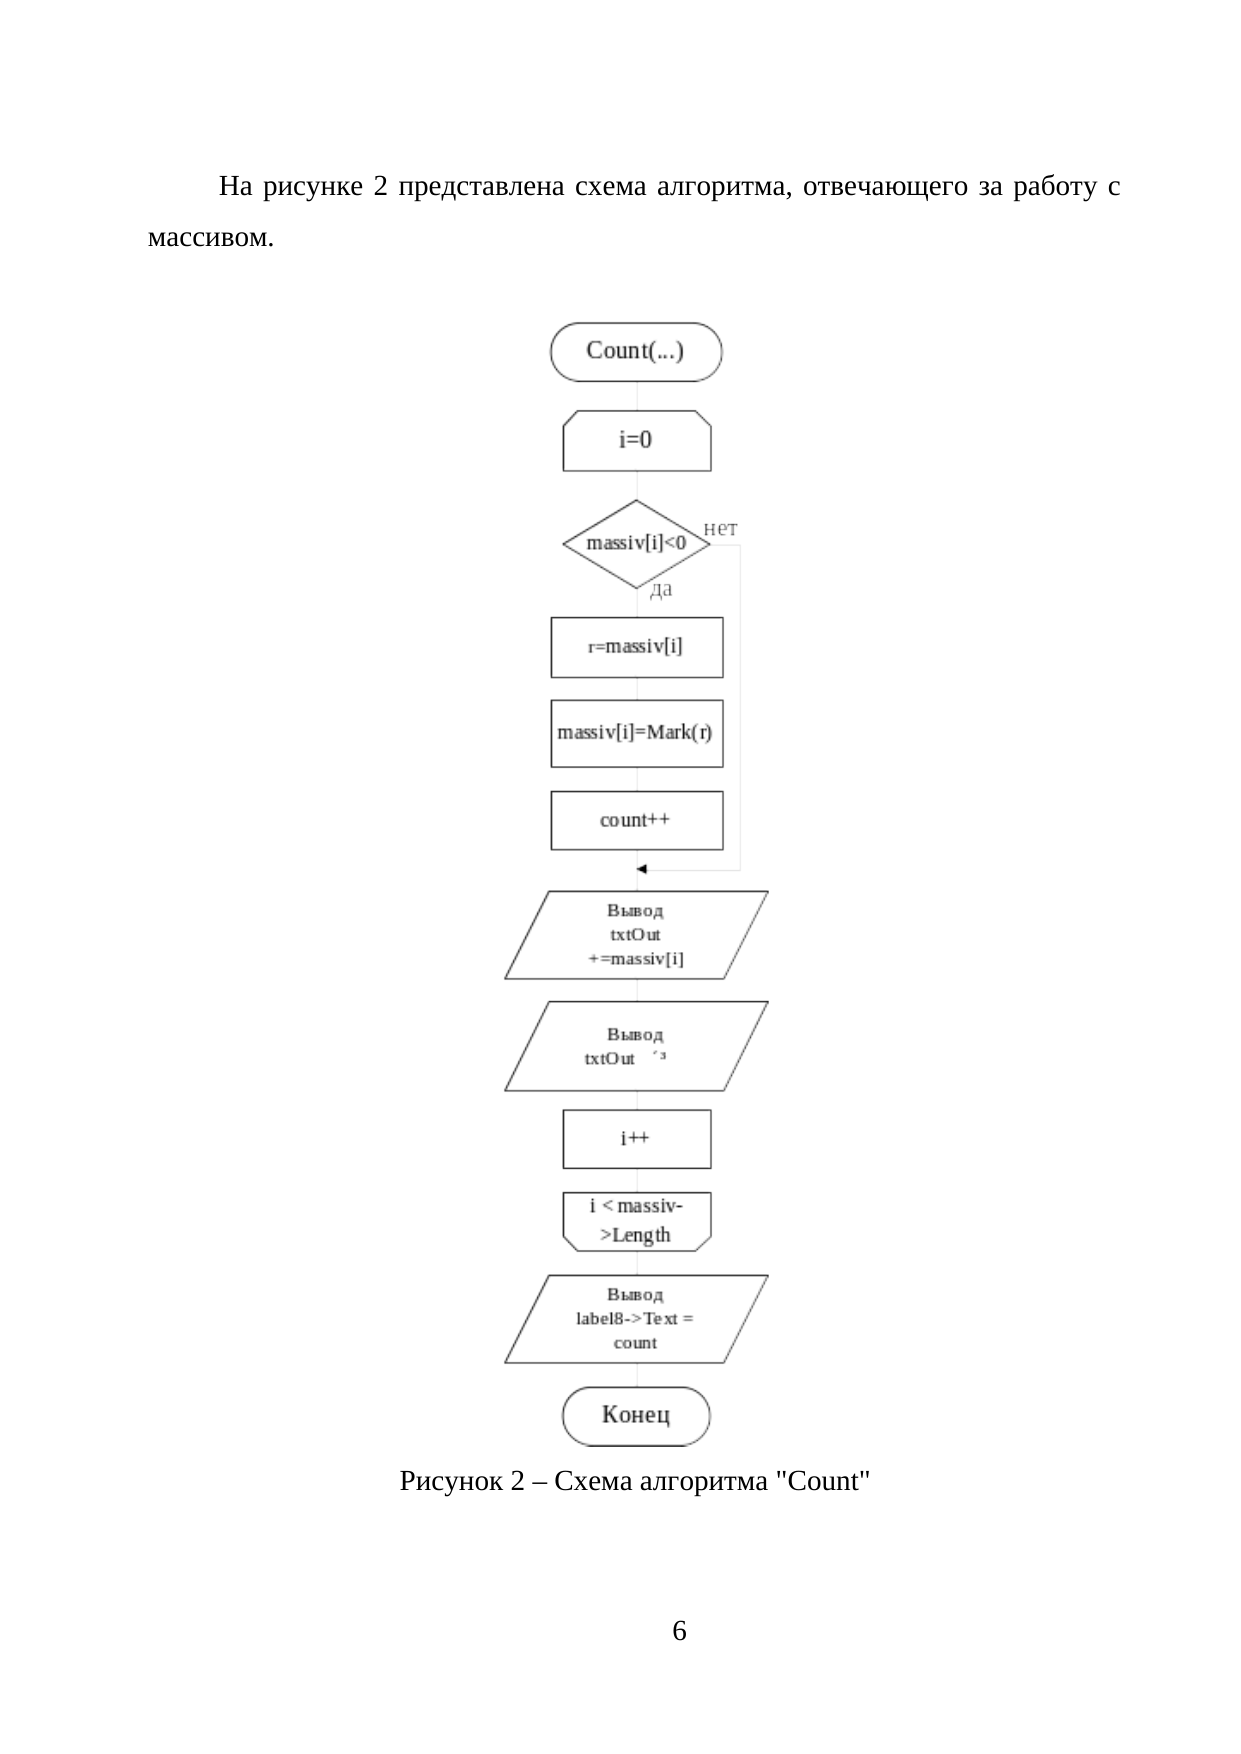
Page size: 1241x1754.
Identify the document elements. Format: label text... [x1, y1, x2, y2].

list На рисунке 2 представлена схема алгоритма, отвечающего за работу с массивом. [148, 168, 1122, 252]
list Рисунок 2 – Схема алгоритма "Count" [148, 1463, 1122, 1497]
